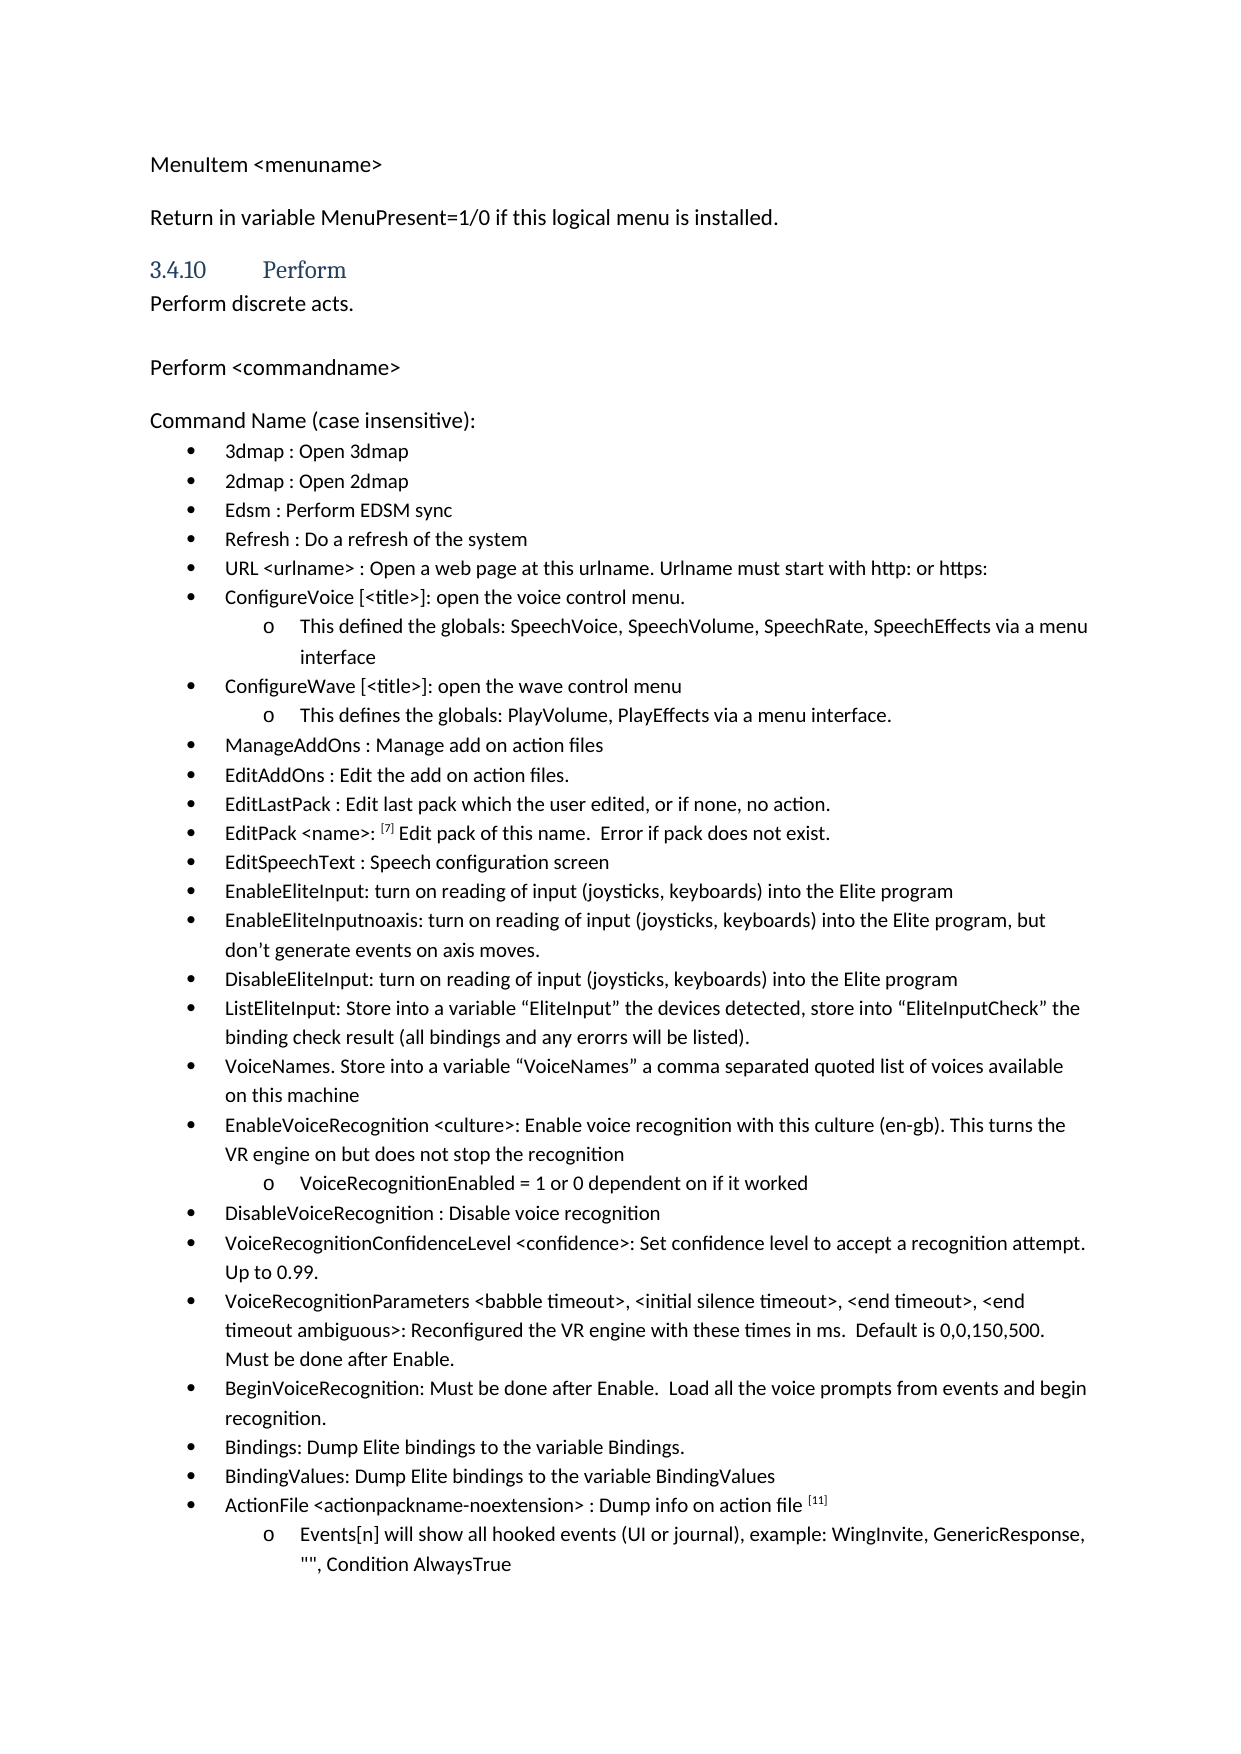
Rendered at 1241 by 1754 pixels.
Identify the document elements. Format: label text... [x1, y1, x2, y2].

list VoiceNames. Store into a variable “VoiceNames” a comma separated quoted list of voices available on this machine [187, 1053, 1090, 1108]
list This defined the globals: SpeechVoice, SpeechVolume, SpeechRate, SpeechEffects via a menu interface [262, 614, 1090, 669]
list VoiceRecognitionParameters <babble timeout>, <initial silence timeout>, <end timeout>, <end timeout ambiguous>: Reconfigured the VR engine with these times in ms. Default is 0,0,150,500. Must be done after Enable. [187, 1288, 1090, 1372]
list ActionFile <actionpackname-noextension> : Dump info on action file [11] [187, 1492, 1090, 1518]
list DisableEliteInput: turn on reading of input (joysticks, keyboards) into the Elite program [187, 966, 1090, 991]
list Edsm : Perform EDSM sync [187, 497, 1090, 522]
list 3dmap : Open 3dmap [187, 439, 1090, 464]
list Bindings: Dump Elite bindings to the variable Bindings. [187, 1434, 1090, 1459]
list EditSpeechText : Speech configuration screen [187, 849, 1090, 875]
list URL <urlname> : Open a web page at this urlname. Urlname must start with http: or https: [187, 555, 1090, 581]
list ConfigureWave [<title>]: open the wave control menu [187, 673, 1090, 698]
text MenuItem <menuname> [150, 150, 1090, 178]
text Command Name (case insensitive): [150, 406, 1090, 434]
list BindingValues: Dump Elite bindings to the variable BindingValues [187, 1463, 1090, 1488]
list Events[n] will show all hooked events (UI or journal), example: WingInvite, GenericResponse, "", Condition AlwaysTrue [262, 1521, 1090, 1577]
list EditAddOns : Edit the add on action files. [187, 762, 1090, 787]
list VoiceRecognitionEnabled = 1 or 0 dependent on if it worked [262, 1170, 1090, 1197]
text Perform <commandname> [150, 353, 1090, 381]
list This defines the globals: PlayVolume, PlayEffects via a menu interface. [262, 702, 1090, 729]
list EnableVoiceRecognition <culture>: Enable voice recognition with this culture (en-gb). This turns the VR engine on but does not stop the recognition [187, 1112, 1090, 1166]
list DisableVoiceRecognition : Disable voice recognition [187, 1201, 1090, 1226]
list ConfigureVoice [<title>]: open the voice control menu. [187, 584, 1090, 610]
list VoiceRecognitionConfidenceLevel <confidence>: Set confidence level to accept a recognition attempt. Up to 0.99. [187, 1230, 1090, 1284]
list BeginVoiceRecognition: Must be done after Enable. Load all the voice prompts from events and begin recognition. [187, 1376, 1090, 1430]
list 2dmap : Open 2dmap [187, 468, 1090, 493]
list EditPack <name>: [7] Edit pack of this name. Error if pack does not exist. [187, 820, 1090, 846]
text Perform discrete acts. [150, 289, 1090, 317]
list EditLastPack : Edit last pack which the user edited, or if none, no action. [187, 791, 1090, 816]
list Refresh : Do a refresh of the system [187, 526, 1090, 552]
list EnableEliteInputnoaxis: turn on reading of input (joysticks, keyboards) into the Elite program, but don’t generate events on axis moves. [187, 908, 1090, 962]
list ListEliteInput: Store into a variable “EliteInput” the devices detected, store into “EliteInputCheck” the binding check result (all bindings and any erorrs will be listed). [187, 995, 1090, 1050]
subtitle Perform [150, 256, 1090, 285]
list EnableEliteInput: turn on reading of input (joysticks, keyboards) into the Elite program [187, 878, 1090, 904]
list ManageAddOns : Manage add on action files [187, 733, 1090, 758]
text Return in variable MenuPresent=1/0 if this logical menu is installed. [150, 203, 1090, 231]
